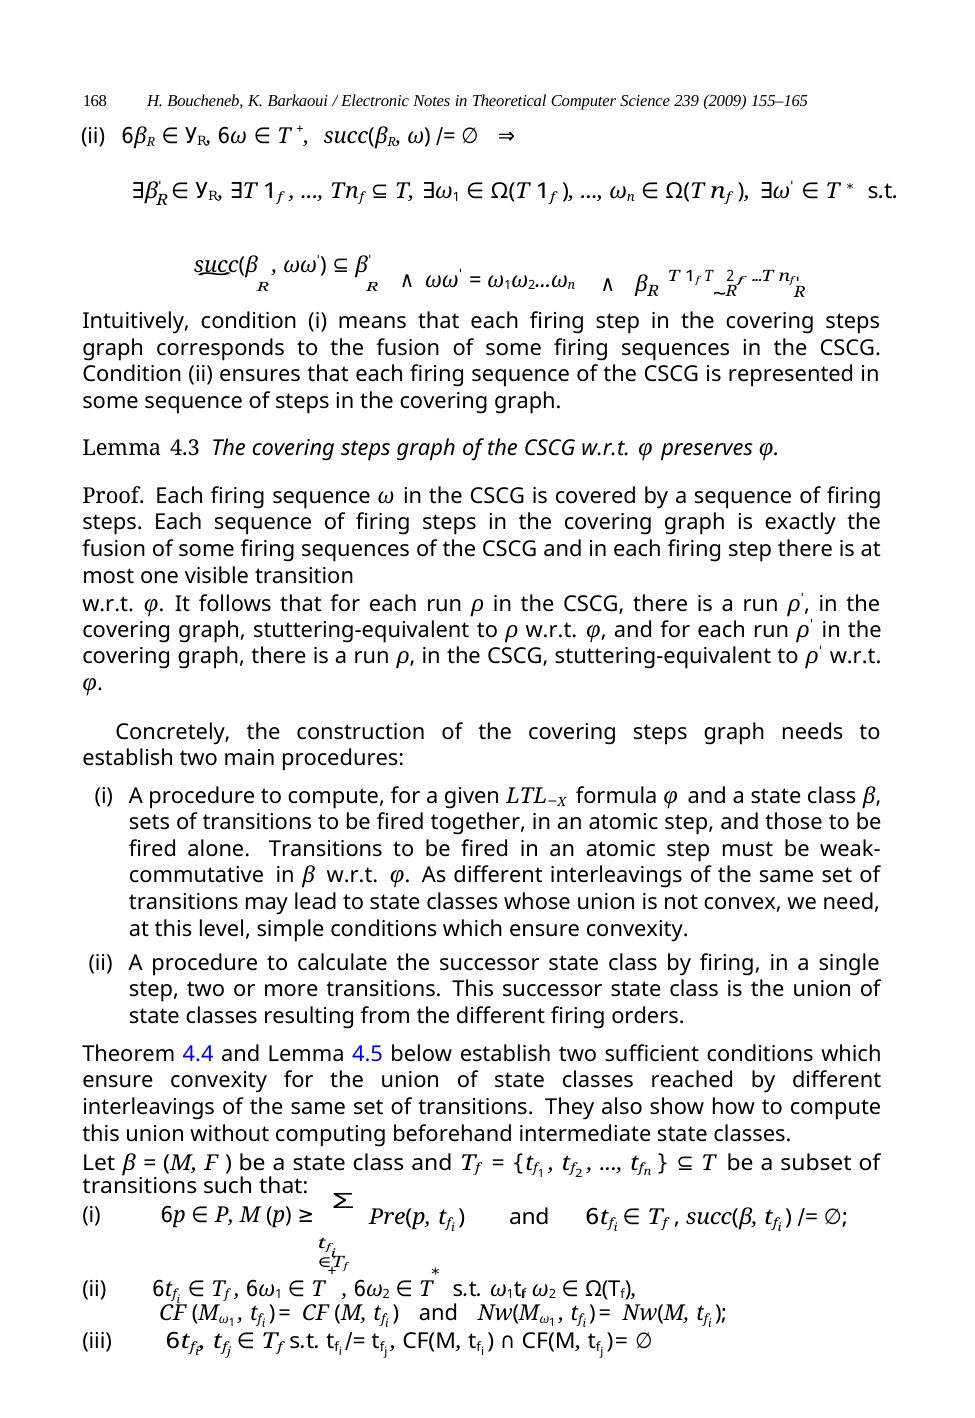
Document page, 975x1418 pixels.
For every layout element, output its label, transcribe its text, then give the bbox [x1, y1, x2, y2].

list A procedure to compute, for a given LTL−X formula φ and a state class β, sets of transitions to be fired together, in an atomic step, and those to be fired alone. Transitions to be fired in an atomic step must be weak-commutative in β w.r.t. φ. As different interleavings of the same set of transitions may lead to state classes whose union is not convex, we need, at this level, simple conditions which ensure convexity. [94, 782, 881, 943]
text ∧ ωω' = ω1ω2...ωn [399, 264, 580, 293]
text Theorem 4.4 and Lemma 4.5 below establish two sufficient conditions which ensure convexity for the union of state classes reached by different interleavings of the same set of transitions. They also show how to compute this union without computing beforehand intermediate state classes. [82, 1040, 882, 1148]
text succ(β , ωω') ⊆ β' [194, 249, 379, 279]
text T 1f T~2f ...T nf ' [667, 257, 912, 287]
list 6tfi ∈ Tf , 6ω1 ∈ T , 6ω2 ∈ T s.t. ω1tf ω2 ∈ Ω(Tf), [82, 1278, 912, 1301]
list 6p ∈ P, M (p) ≥ [82, 1199, 367, 1228]
list A procedure to calculate the successor state class by firing, in a single step, two or more transitions. This successor state class is the union of state classes resulting from the different firing orders. [88, 949, 881, 1030]
text Lemma 4.3 The covering steps graph of the CSCG w.r.t. φ preserves φ. [82, 432, 912, 461]
list 6tfi, tfj ∈ Tf s.t. tfi /= tfj , CF(M, tfi ) ∩ CF(M, tfj )= ∅ [82, 1326, 912, 1354]
text tfi ∈Tf [317, 1229, 367, 1272]
text ∃β' ∈ УR, ∃T 1f , ..., Tnf ⊆ T, ∃ω1 ∈ Ω(T 1f ), ..., ωn ∈ Ω(T nf ), ∃ω' ∈ T ∗ s.t. [131, 175, 912, 205]
text Intuitively, condition (i) means that each firing step in the covering steps graph corresponds to the fusion of some firing sequences in the CSCG. Condition (ii) ensures that each firing sequence of the CSCG is represented in some sequence of steps in the covering graph. [82, 308, 881, 415]
text Let β = (M, F ) be a state class and Tf = {tf1 , tf2 , ..., tfn } ⊆ T be a subset of transitions such that: [82, 1149, 881, 1199]
text Pre(p, tfi ) and 6tfi ∈ Tf , succ(β, tfi ) /= ∅; [369, 1199, 912, 1231]
text Proof. Each firing sequence ω in the CSCG is covered by a sequence of firing steps. Each sequence of firing steps in the covering graph is exactly the fusion of some firing sequences of the CSCG and in each firing step there is at most one visible transition [82, 482, 881, 590]
text Concretely, the construction of the covering steps graph needs to establish two main procedures: [82, 718, 881, 772]
list 6βR ∈ УR, 6ω ∈ T +, succ(βR, ω) /= ∅ ⇒ [81, 120, 912, 150]
text w.r.t. φ. It follows that for each run ρ in the CSCG, there is a run ρ', in the covering graph, stuttering-equivalent to ρ w.r.t. φ, and for each run ρ' in the covering graph, there is a run ρ, in the CSCG, stuttering-equivalent to ρ' w.r.t. φ. [82, 590, 881, 697]
text CF (Mω1 , tfi )= CF (M, tfi ) and Nw(Mω1 , tfi )= Nw(M, tfi ); [159, 1301, 912, 1326]
